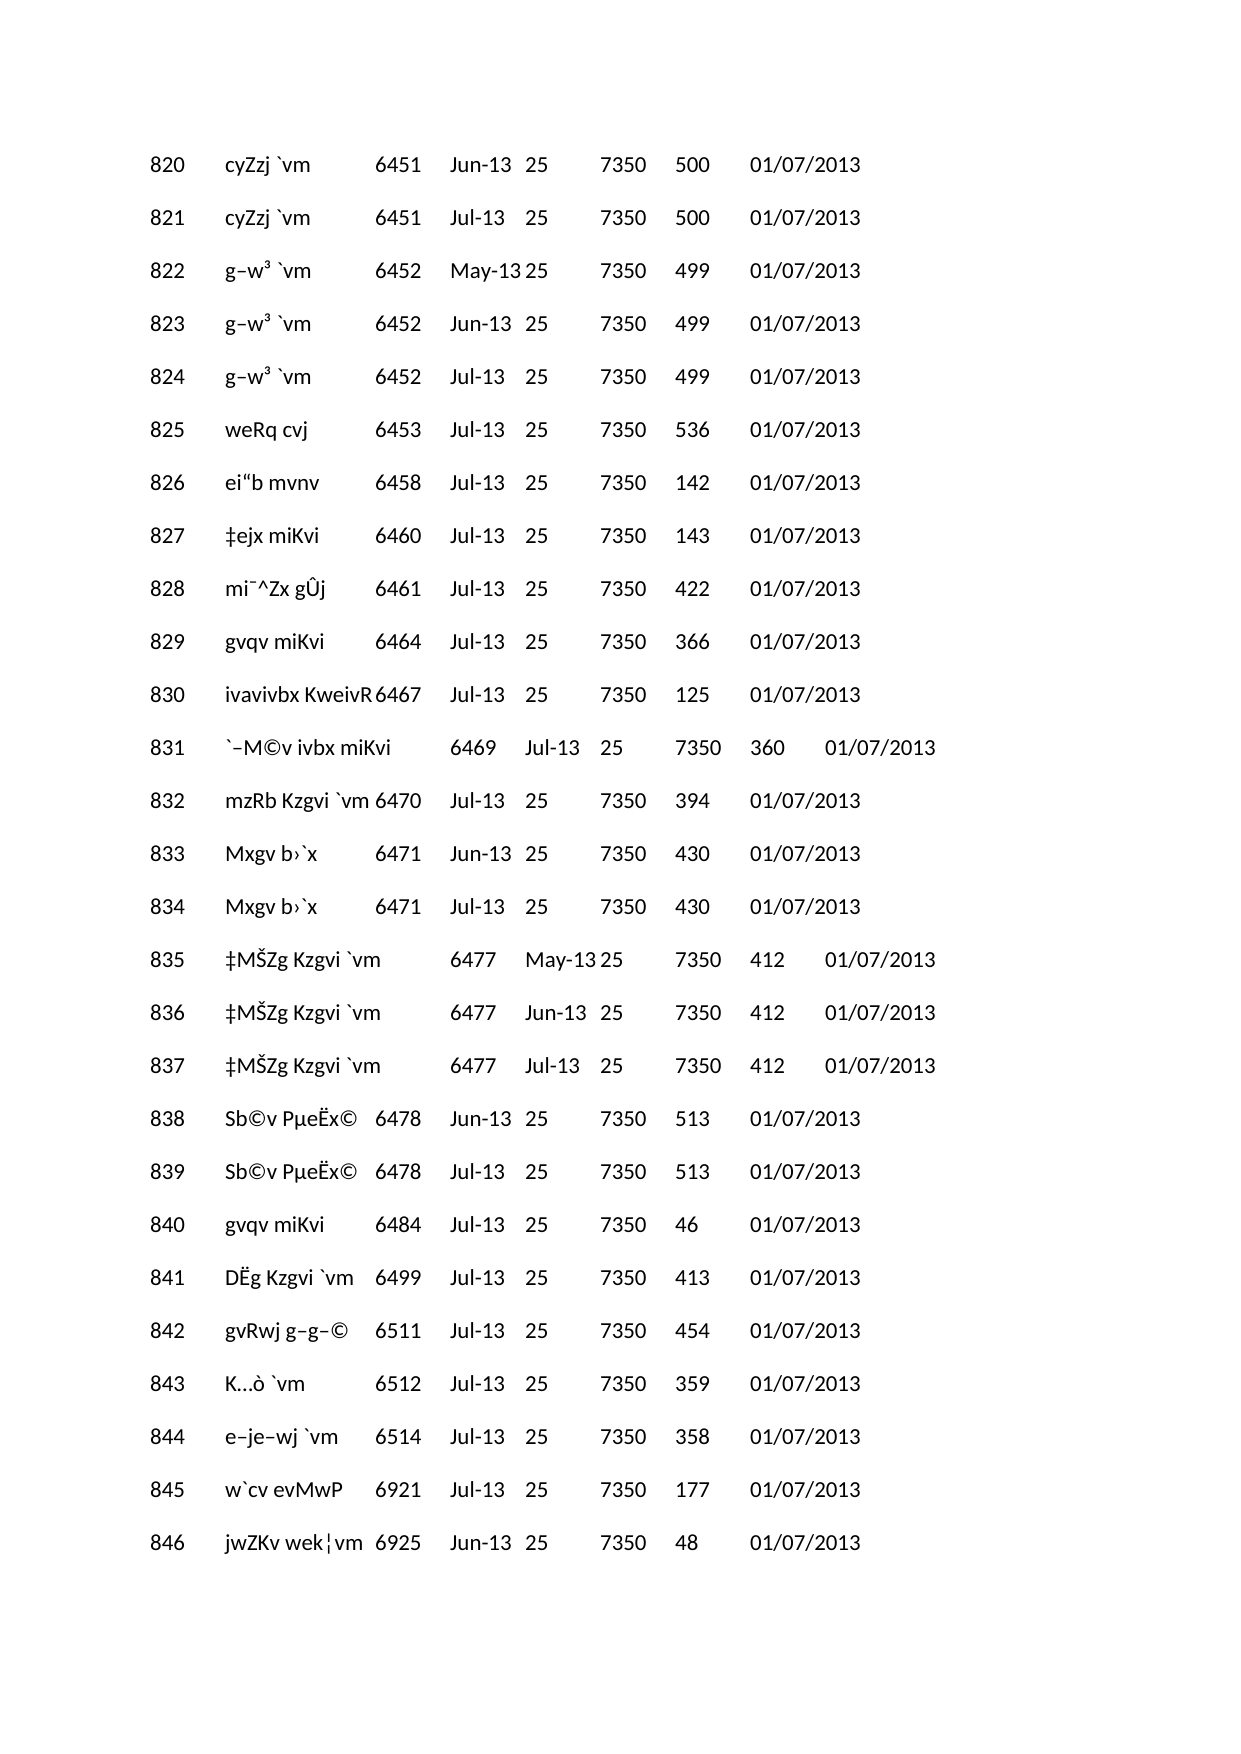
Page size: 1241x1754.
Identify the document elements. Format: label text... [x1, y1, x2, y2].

text 821 cyZzj `vm 6451 Jul-13 25 7350 500 01/07/2013 [150, 203, 1090, 231]
text 841 DËg Kzgvi `vm 6499 Jul-13 25 7350 413 01/07/2013 [150, 1263, 1090, 1291]
text 834 Mxgv b›`x 6471 Jul-13 25 7350 430 01/07/2013 [150, 892, 1090, 920]
text 824 g–w³ `vm 6452 Jul-13 25 7350 499 01/07/2013 [150, 362, 1090, 390]
text 825 weRq cvj 6453 Jul-13 25 7350 536 01/07/2013 [150, 415, 1090, 443]
text 820 cyZzj `vm 6451 Jun-13 25 7350 500 01/07/2013 [150, 150, 1090, 178]
text 840 gvqv miKvi 6484 Jul-13 25 7350 46 01/07/2013 [150, 1210, 1090, 1238]
text 830 ivavivbx KweivR 6467 Jul-13 25 7350 125 01/07/2013 [150, 680, 1090, 708]
text 831 `–M©v ivbx miKvi 6469 Jul-13 25 7350 360 01/07/2013 [150, 733, 1090, 761]
text 832 mzRb Kzgvi `vm 6470 Jul-13 25 7350 394 01/07/2013 [150, 786, 1090, 814]
text 836 ‡MŠZg Kzgvi `vm 6477 Jun-13 25 7350 412 01/07/2013 [150, 998, 1090, 1026]
text 846 jwZKv wek¦vm 6925 Jun-13 25 7350 48 01/07/2013 [150, 1528, 1090, 1557]
text 827 ‡ejx miKvi 6460 Jul-13 25 7350 143 01/07/2013 [150, 521, 1090, 549]
text 826 ei“b mvnv 6458 Jul-13 25 7350 142 01/07/2013 [150, 468, 1090, 496]
text 844 e–je–wj `vm 6514 Jul-13 25 7350 358 01/07/2013 [150, 1422, 1090, 1451]
text 822 g–w³ `vm 6452 May-13 25 7350 499 01/07/2013 [150, 256, 1090, 284]
text 839 Sb©v PµeËx© 6478 Jul-13 25 7350 513 01/07/2013 [150, 1157, 1090, 1185]
text 842 gvRwj g–g–© 6511 Jul-13 25 7350 454 01/07/2013 [150, 1316, 1090, 1344]
text 843 K…ò `vm 6512 Jul-13 25 7350 359 01/07/2013 [150, 1369, 1090, 1397]
text 829 gvqv miKvi 6464 Jul-13 25 7350 366 01/07/2013 [150, 627, 1090, 655]
text 845 w`cv evMwP 6921 Jul-13 25 7350 177 01/07/2013 [150, 1476, 1090, 1503]
text 828 mi¯^Zx gÛj 6461 Jul-13 25 7350 422 01/07/2013 [150, 574, 1090, 602]
text 838 Sb©v PµeËx© 6478 Jun-13 25 7350 513 01/07/2013 [150, 1104, 1090, 1132]
text 837 ‡MŠZg Kzgvi `vm 6477 Jul-13 25 7350 412 01/07/2013 [150, 1051, 1090, 1079]
text 835 ‡MŠZg Kzgvi `vm 6477 May-13 25 7350 412 01/07/2013 [150, 945, 1090, 973]
text 823 g–w³ `vm 6452 Jun-13 25 7350 499 01/07/2013 [150, 309, 1090, 337]
text 833 Mxgv b›`x 6471 Jun-13 25 7350 430 01/07/2013 [150, 839, 1090, 867]
